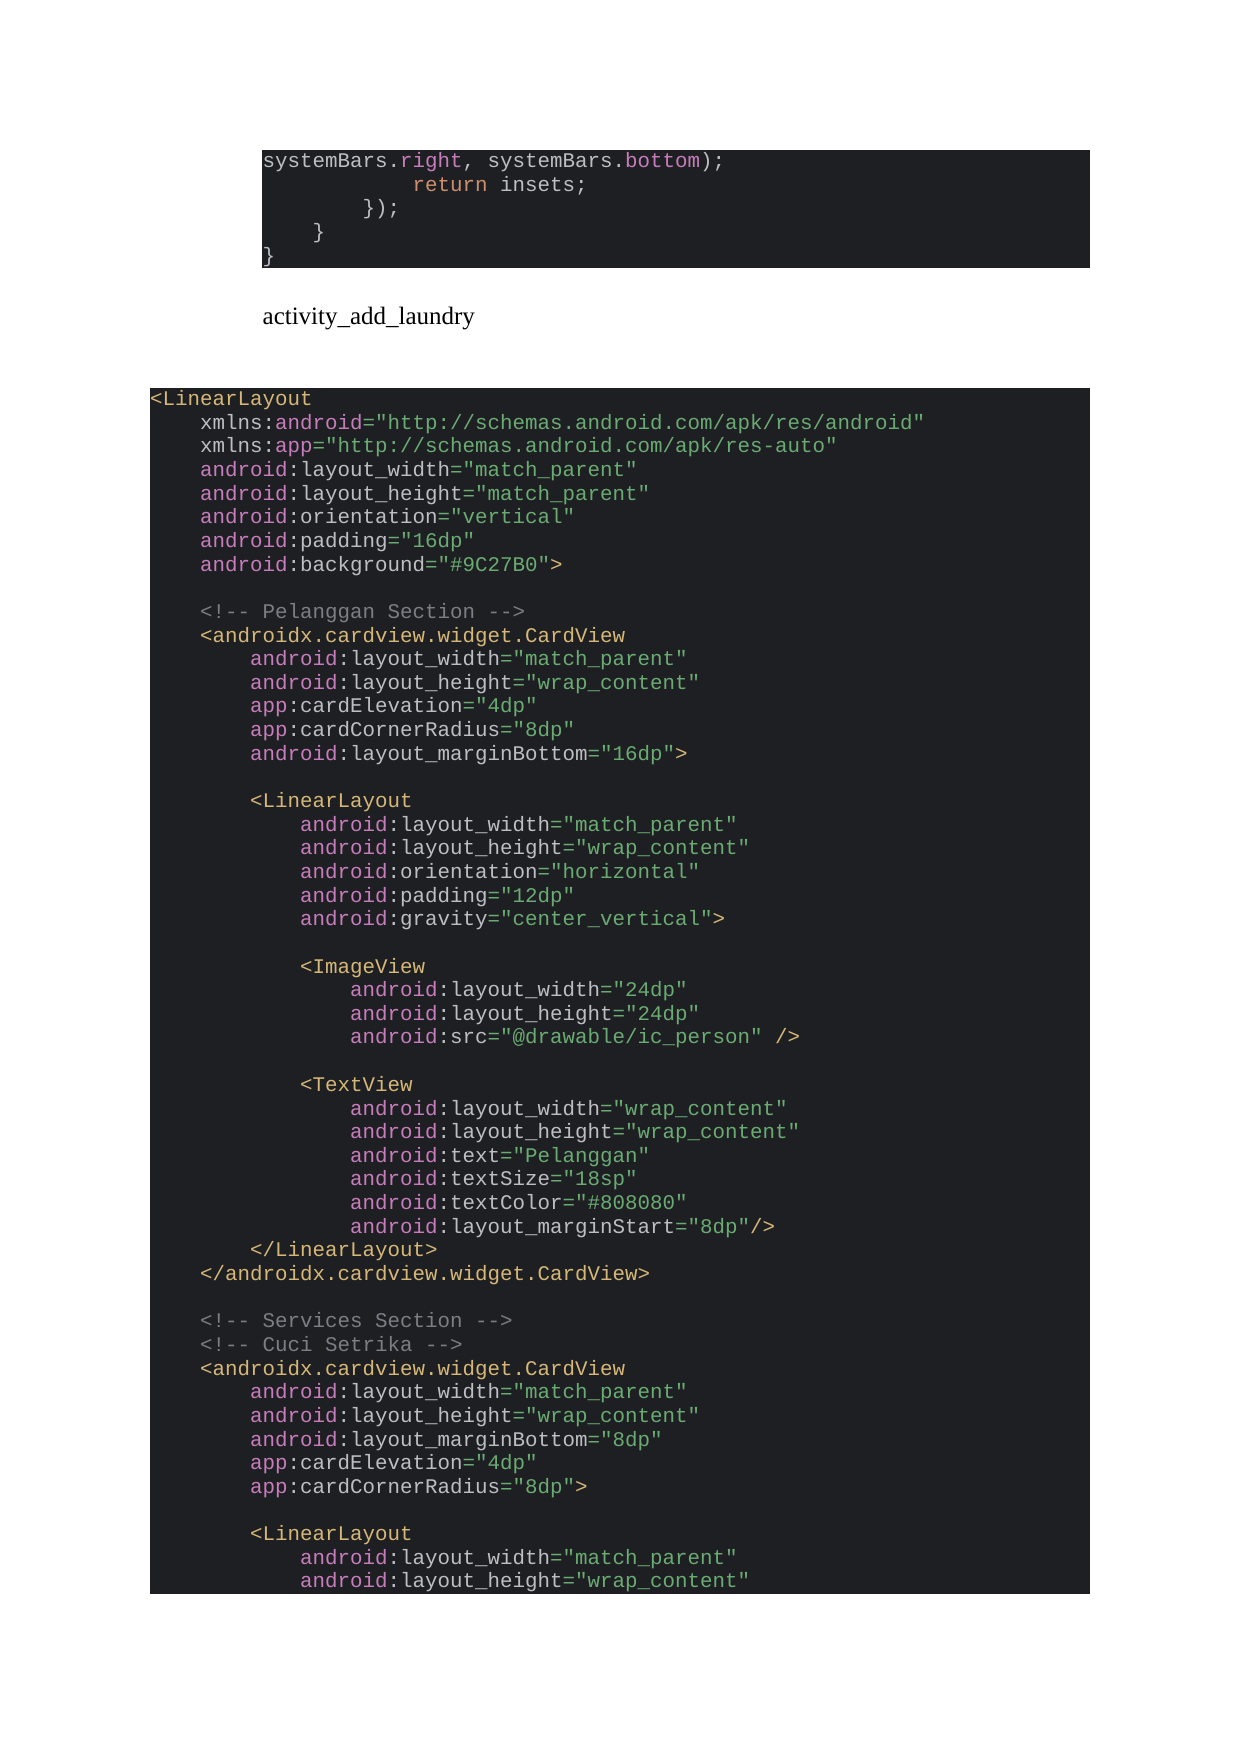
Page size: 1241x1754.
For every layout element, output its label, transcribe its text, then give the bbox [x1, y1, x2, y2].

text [262, 150, 1090, 268]
list activity_add_laundry [262, 301, 1090, 330]
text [150, 388, 1090, 1594]
